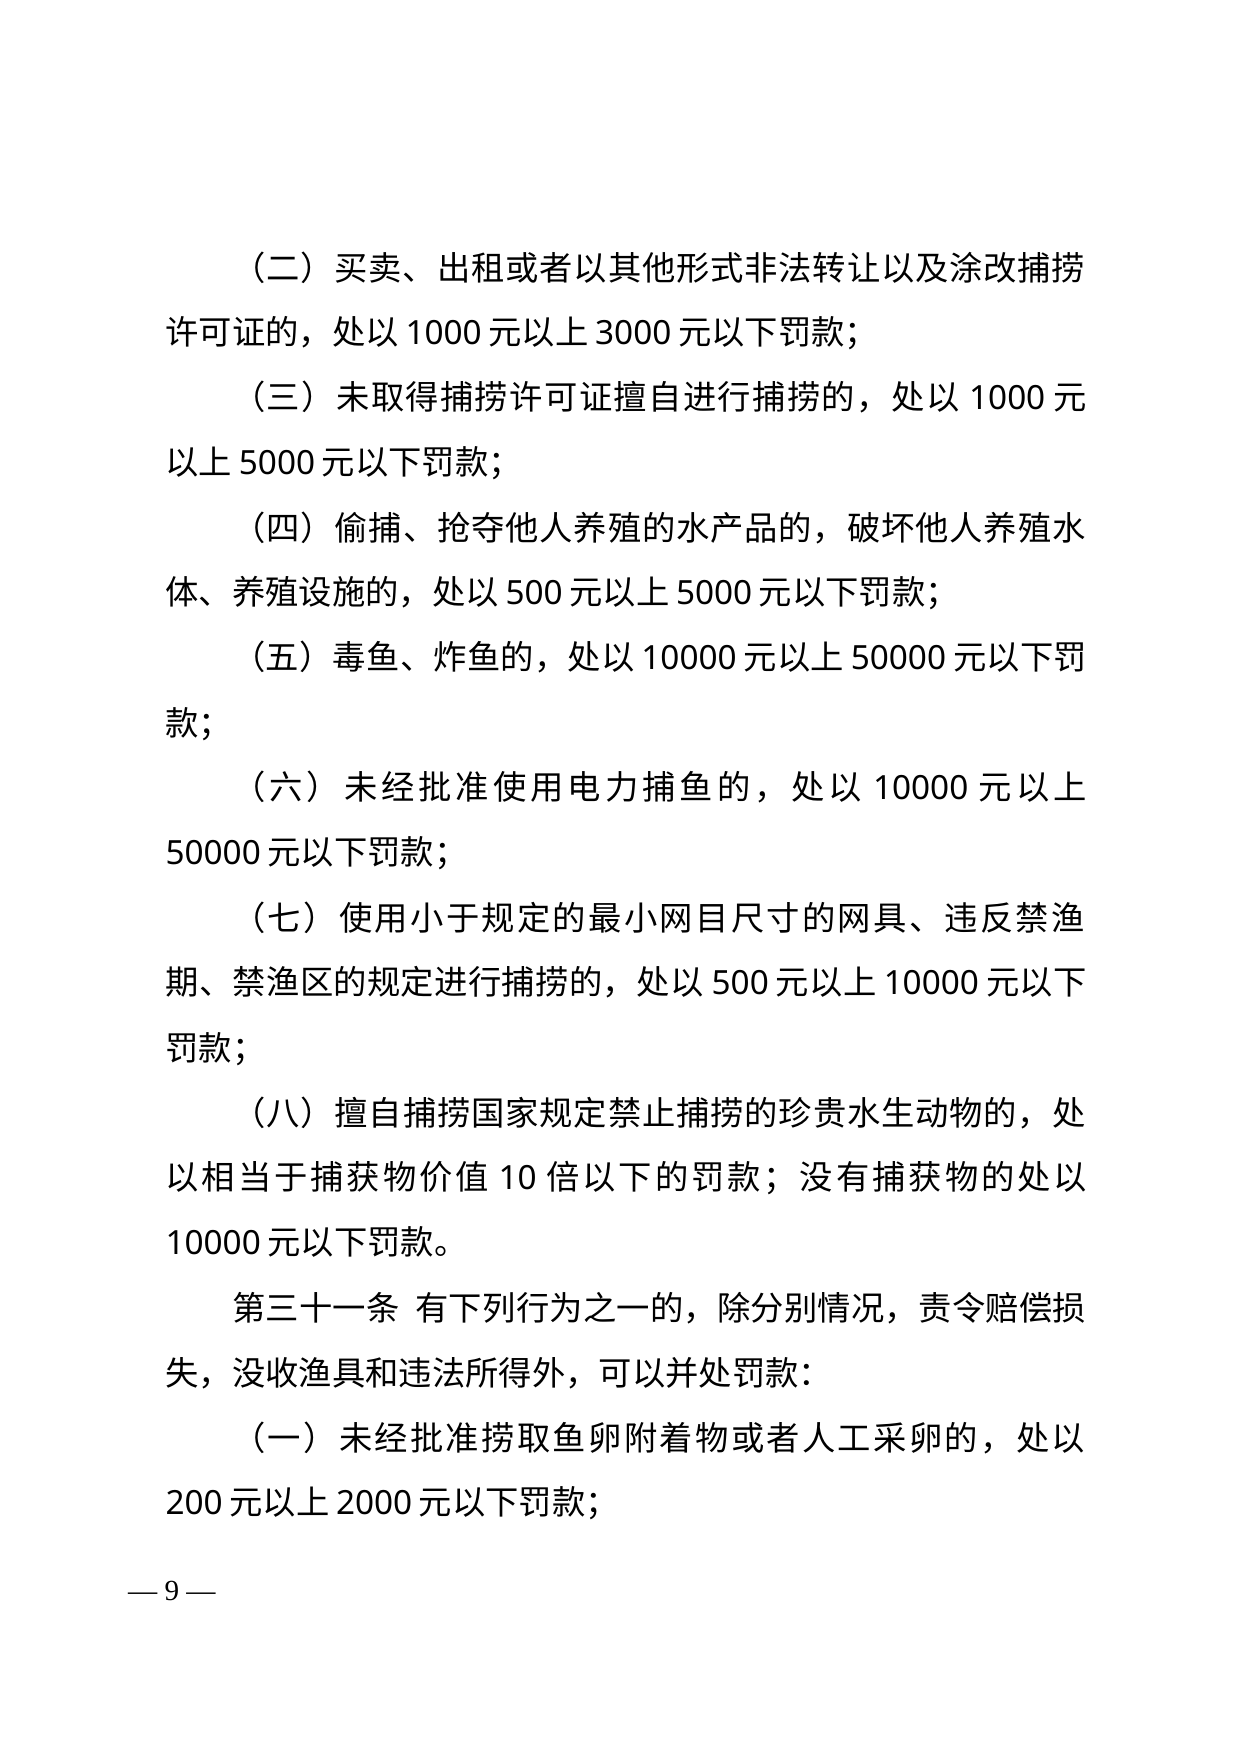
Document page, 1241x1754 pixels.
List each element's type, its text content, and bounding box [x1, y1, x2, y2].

text 第三十一条 有下列行为之一的，除分别情况，责令赔偿损失，没收渔具和违法所得外，可以并处罚款： [165, 1273, 1087, 1403]
text （一）未经批准捞取鱼卵附着物或者人工采卵的，处以200元以上2000元以下罚款； [165, 1403, 1087, 1533]
text （四）偷捕、抢夺他人养殖的水产品的，破坏他人养殖水体、养殖设施的，处以500元以上5000元以下罚款； [165, 493, 1087, 623]
text （八）擅自捕捞国家规定禁止捕捞的珍贵水生动物的，处以相当于捕获物价值10倍以下的罚款；没有捕获物的处以10000元以下罚款。 [165, 1078, 1087, 1273]
text （七）使用小于规定的最小网目尺寸的网具、违反禁渔期、禁渔区的规定进行捕捞的，处以500元以上10000元以下罚款； [165, 883, 1087, 1078]
text （五）毒鱼、炸鱼的，处以10000元以上50000元以下罚款； [165, 623, 1087, 753]
text （三）未取得捕捞许可证擅自进行捕捞的，处以1000元以上5000元以下罚款； [165, 363, 1087, 493]
text （六）未经批准使用电力捕鱼的，处以10000元以上50000元以下罚款； [165, 753, 1087, 883]
text （二）买卖、出租或者以其他形式非法转让以及涂改捕捞许可证的，处以1000元以上3000元以下罚款； [165, 233, 1087, 363]
